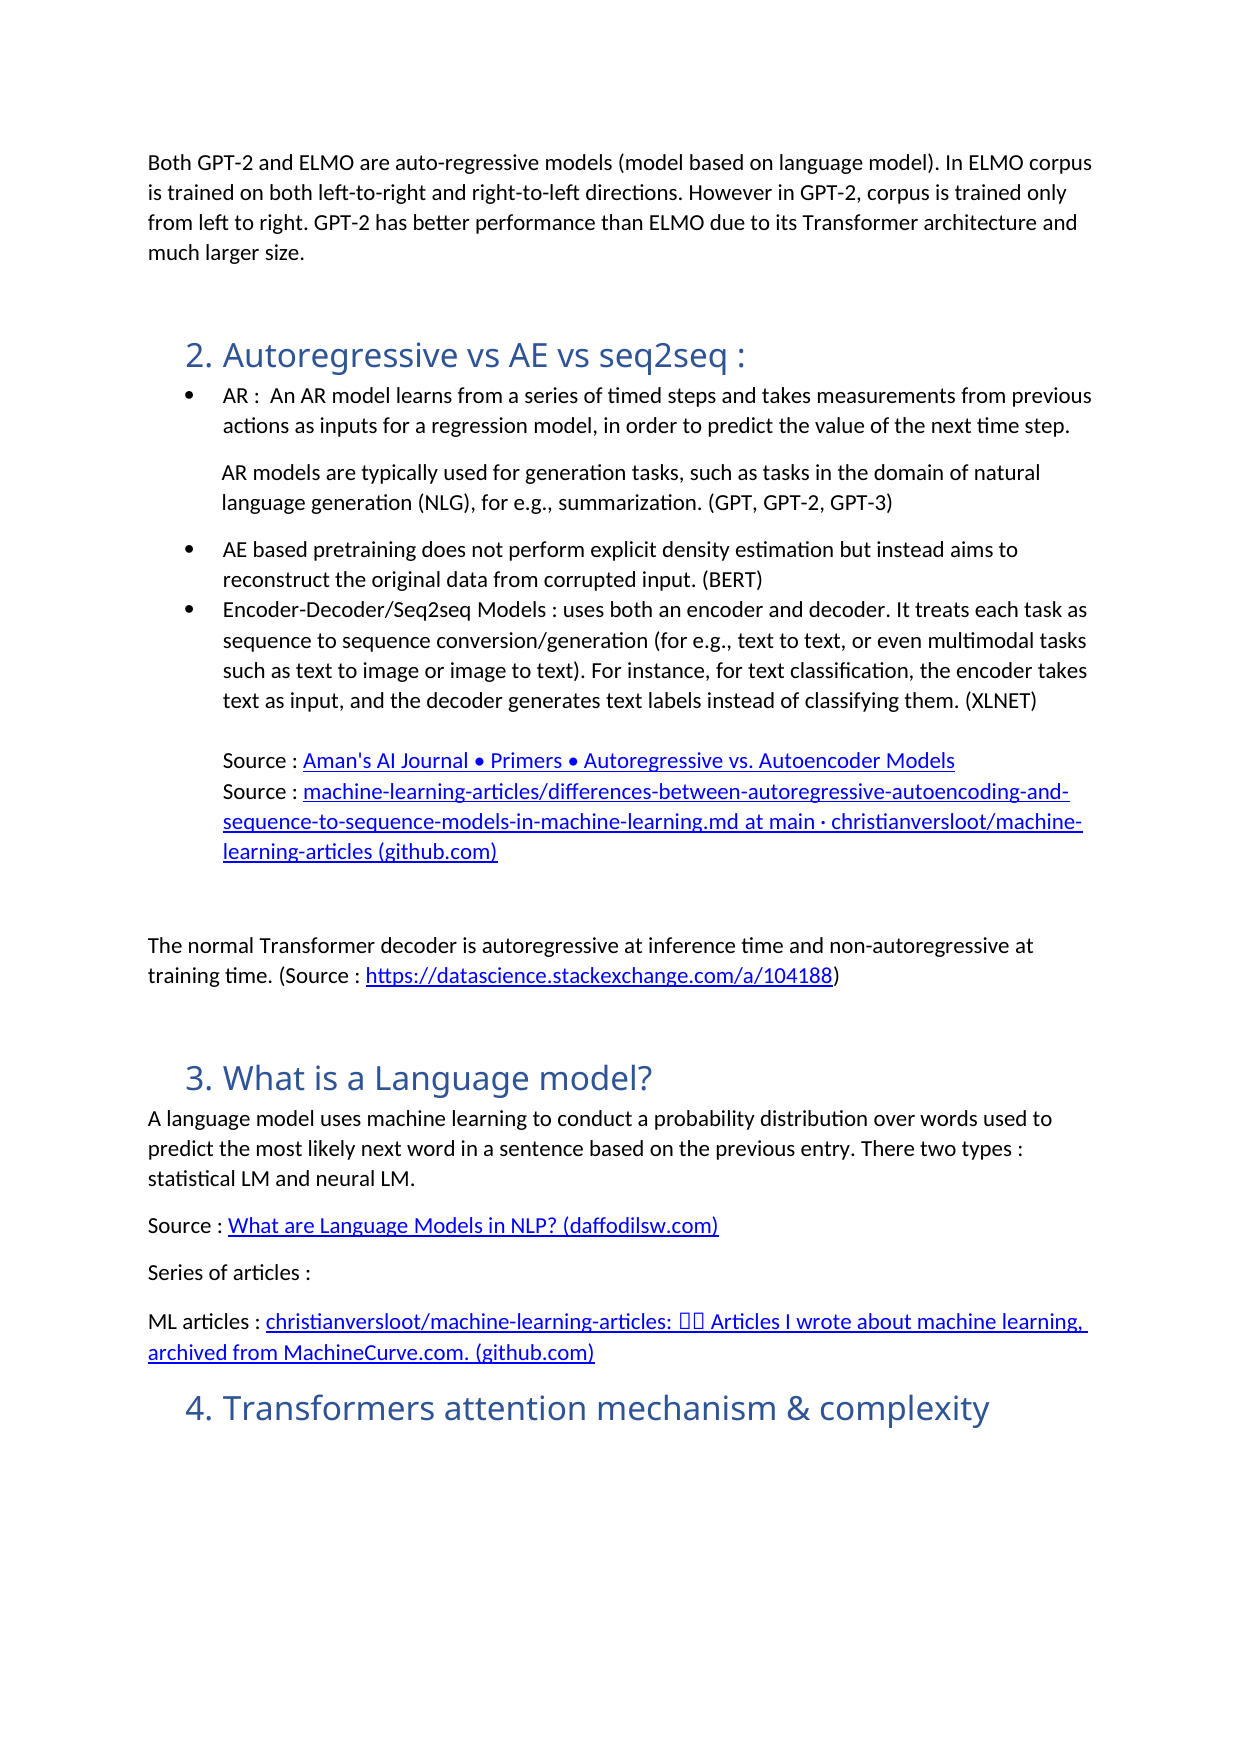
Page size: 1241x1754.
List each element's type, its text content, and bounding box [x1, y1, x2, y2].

subtitle Transformers attention mechanism & complexity [185, 1385, 1093, 1431]
list Source : machine-learning-articles/differences-between-autoregressive-autoencoding-and-sequence-to-sequence-models-in-machine-learning.md at main · christianversloot/machine-learning-articles (github.com) [223, 777, 1093, 865]
list Source : Aman's AI Journal • Primers • Autoregressive vs. Autoencoder Models [223, 747, 1093, 774]
text A language model uses machine learning to conduct a probability distribution over words used to predict the most likely next word in a sentence based on the previous entry. There two types : statistical LM and neural LM. [148, 1104, 1093, 1192]
subtitle Autoregressive vs AE vs seq2seq : [185, 332, 1093, 377]
text Source : What are Language Models in NLP? (daffodilsw.com) [148, 1211, 1093, 1239]
text The normal Transformer decoder is autoregressive at inference time and non-autoregressive at training time. (Source : https://datascience.stackexchange.com/a/104188) [148, 931, 1093, 989]
text Both GPT-2 and ELMO are auto-regressive models (model based on language model). In ELMO corpus is trained on both left-to-right and right-to-left directions. However in GPT-2, corpus is trained only from left to right. GPT-2 has better performance than ELMO due to its Transformer architecture and much larger size. [148, 148, 1093, 266]
list AE based pretraining does not perform explicit density estimation but instead aims to reconstruct the original data from corrupted input. (BERT) [185, 535, 1093, 593]
list AR : An AR model learns from a series of timed steps and takes measurements from previous actions as inputs for a regression model, in order to predict the value of the next time step. [185, 381, 1093, 439]
text Series of articles : [148, 1258, 1093, 1286]
subtitle What is a Language model? [185, 1055, 1093, 1100]
list Encoder-Decoder/Seq2seq Models : uses both an encoder and decoder. It treats each task as sequence to sequence conversion/generation (for e.g., text to text, or even multimodal tasks such as text to image or image to text). For instance, for text classification, the encoder takes text as input, and the decoder generates text labels instead of classifying them. (XLNET) [185, 596, 1093, 714]
text ML articles : christianversloot/machine-learning-articles: 🧠💬 Articles I wrote about machine learning, archived from MachineCurve.com. (github.com) [148, 1305, 1093, 1366]
text AR models are typically used for generation tasks, such as tasks in the domain of natural language generation (NLG), for e.g., summarization. (GPT, GPT-2, GPT-3) [221, 458, 1093, 516]
